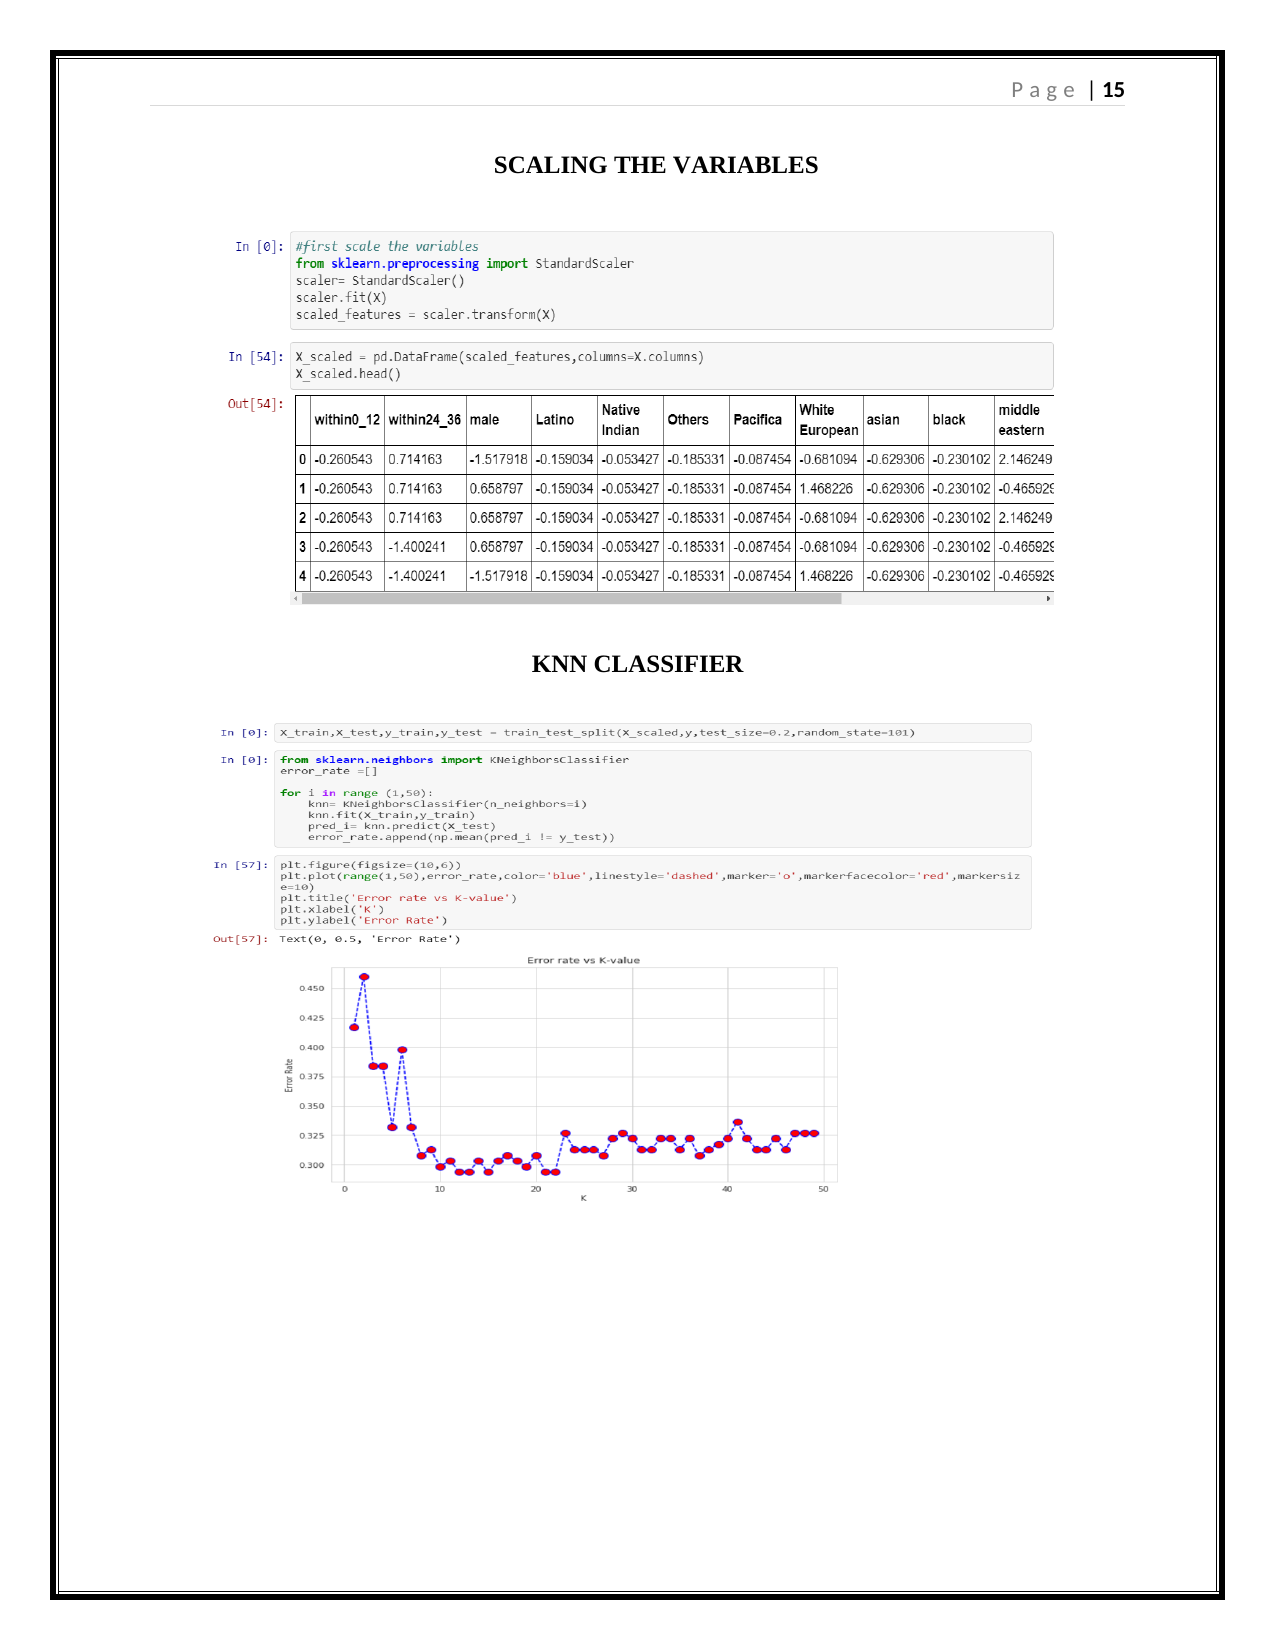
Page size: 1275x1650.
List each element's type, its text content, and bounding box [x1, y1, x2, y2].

text SCALING THE VARIABLES [187, 150, 1125, 179]
text KNN CLASSIFIER [150, 649, 1125, 678]
picture [217, 220, 1096, 609]
picture [200, 719, 1075, 1208]
